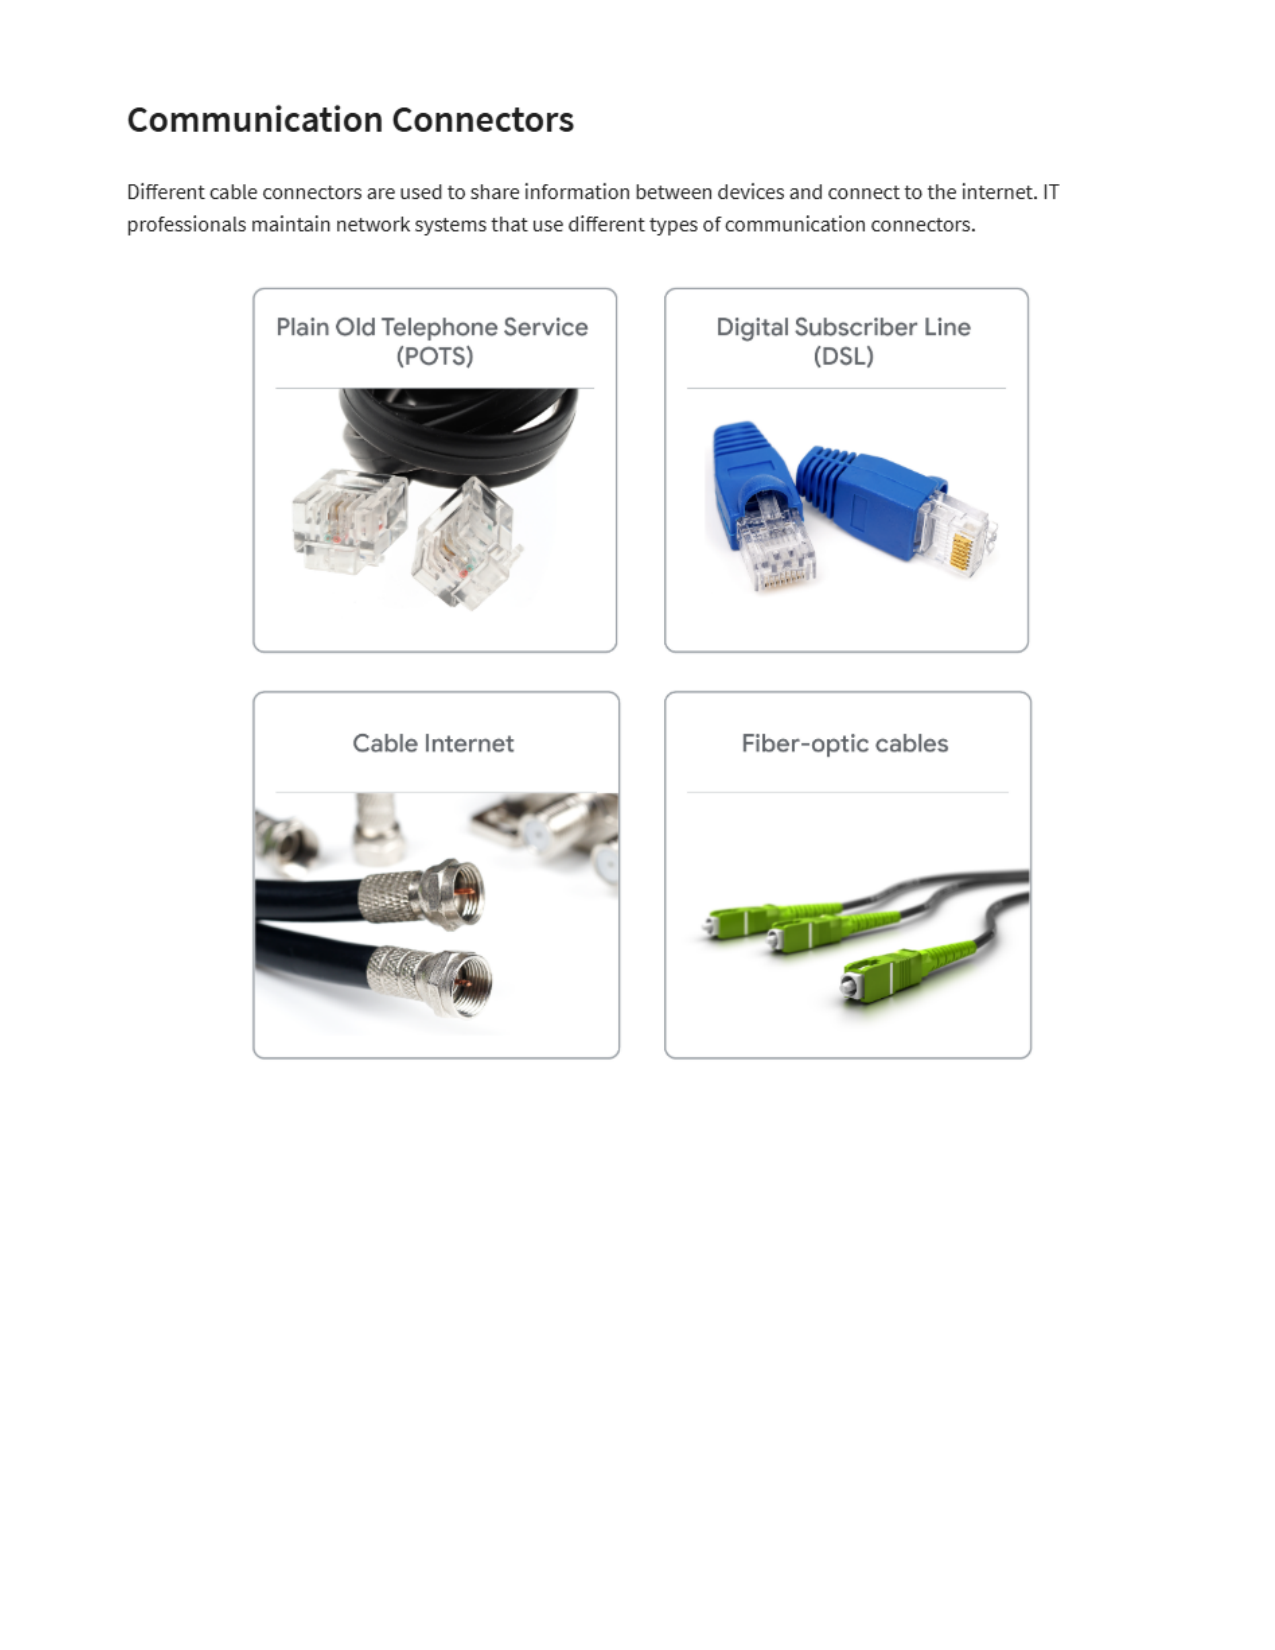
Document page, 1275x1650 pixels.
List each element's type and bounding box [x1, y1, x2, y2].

picture [75, 75, 1177, 1134]
